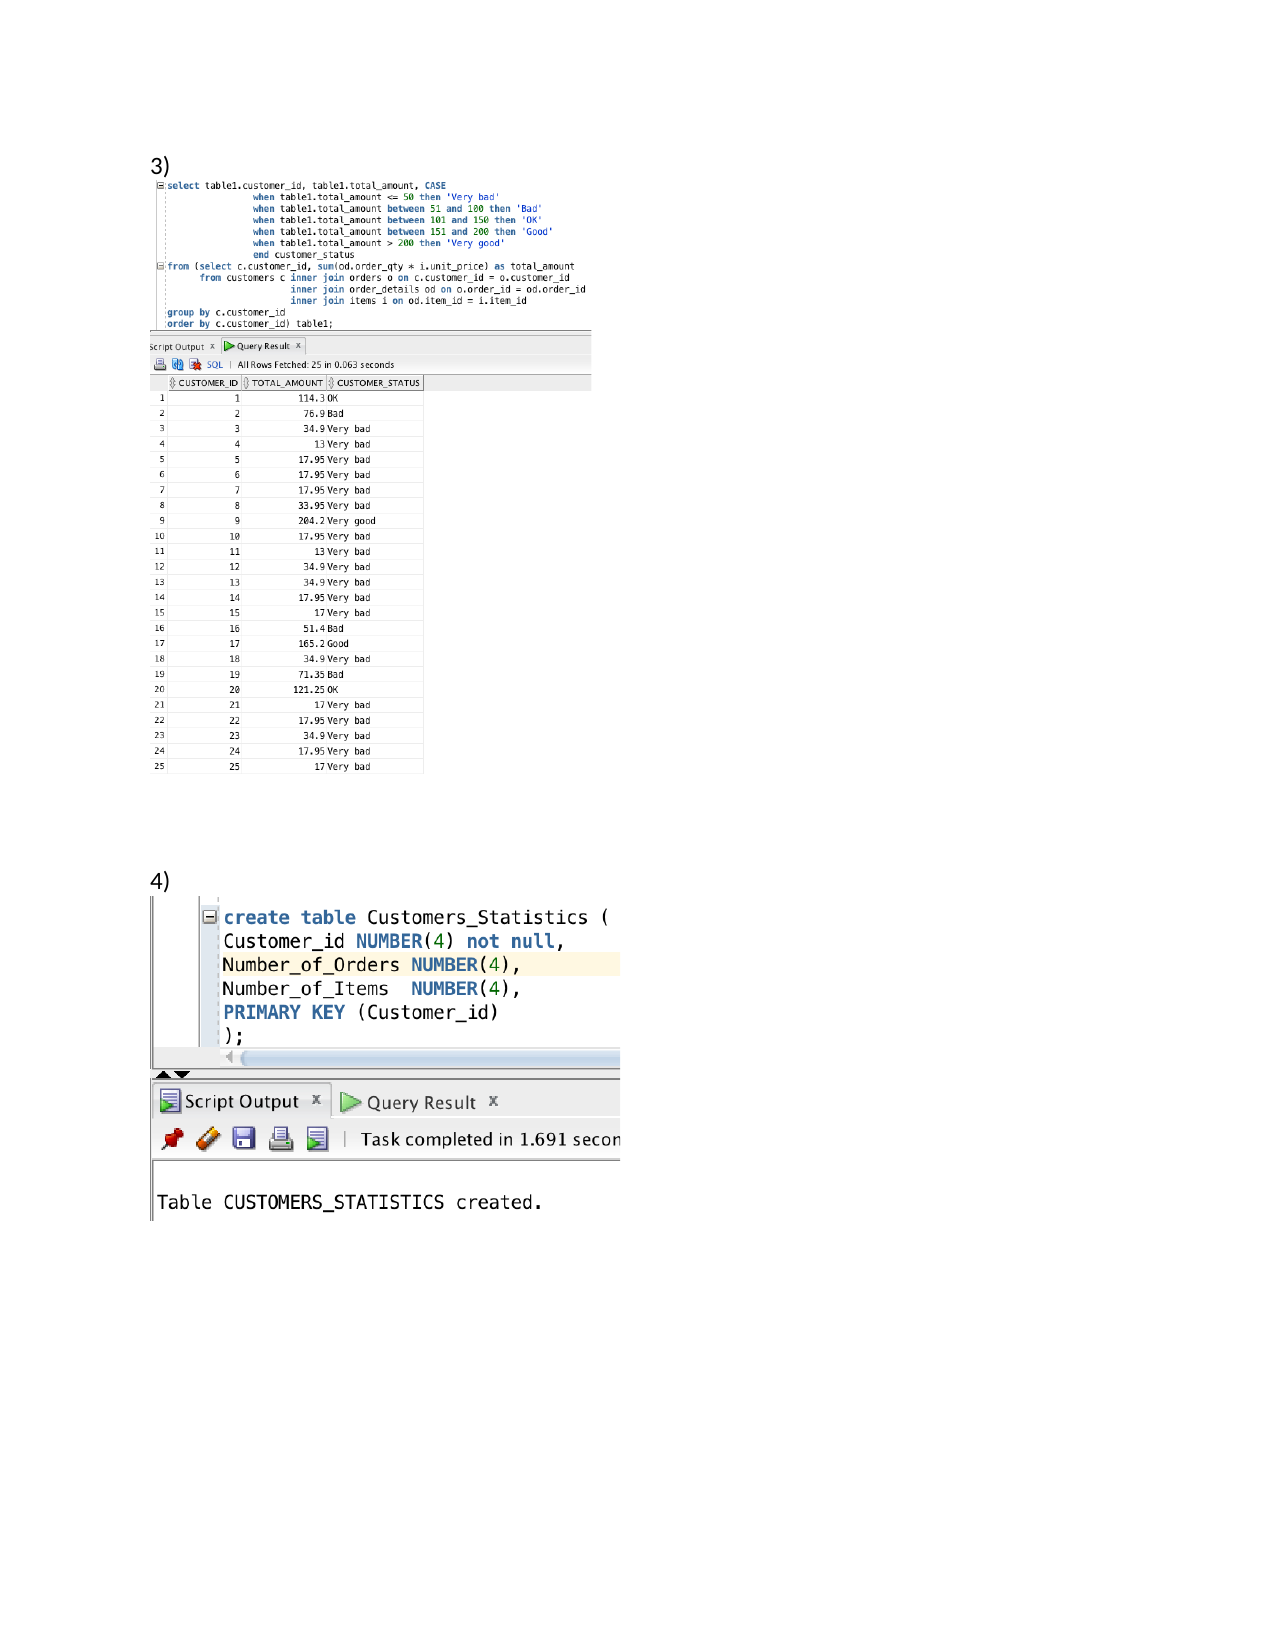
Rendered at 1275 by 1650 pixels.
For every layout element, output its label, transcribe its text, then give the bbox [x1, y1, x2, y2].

text 4) [150, 866, 1125, 896]
text 3) [150, 150, 1125, 181]
picture [150, 896, 621, 1221]
picture [150, 180, 592, 774]
